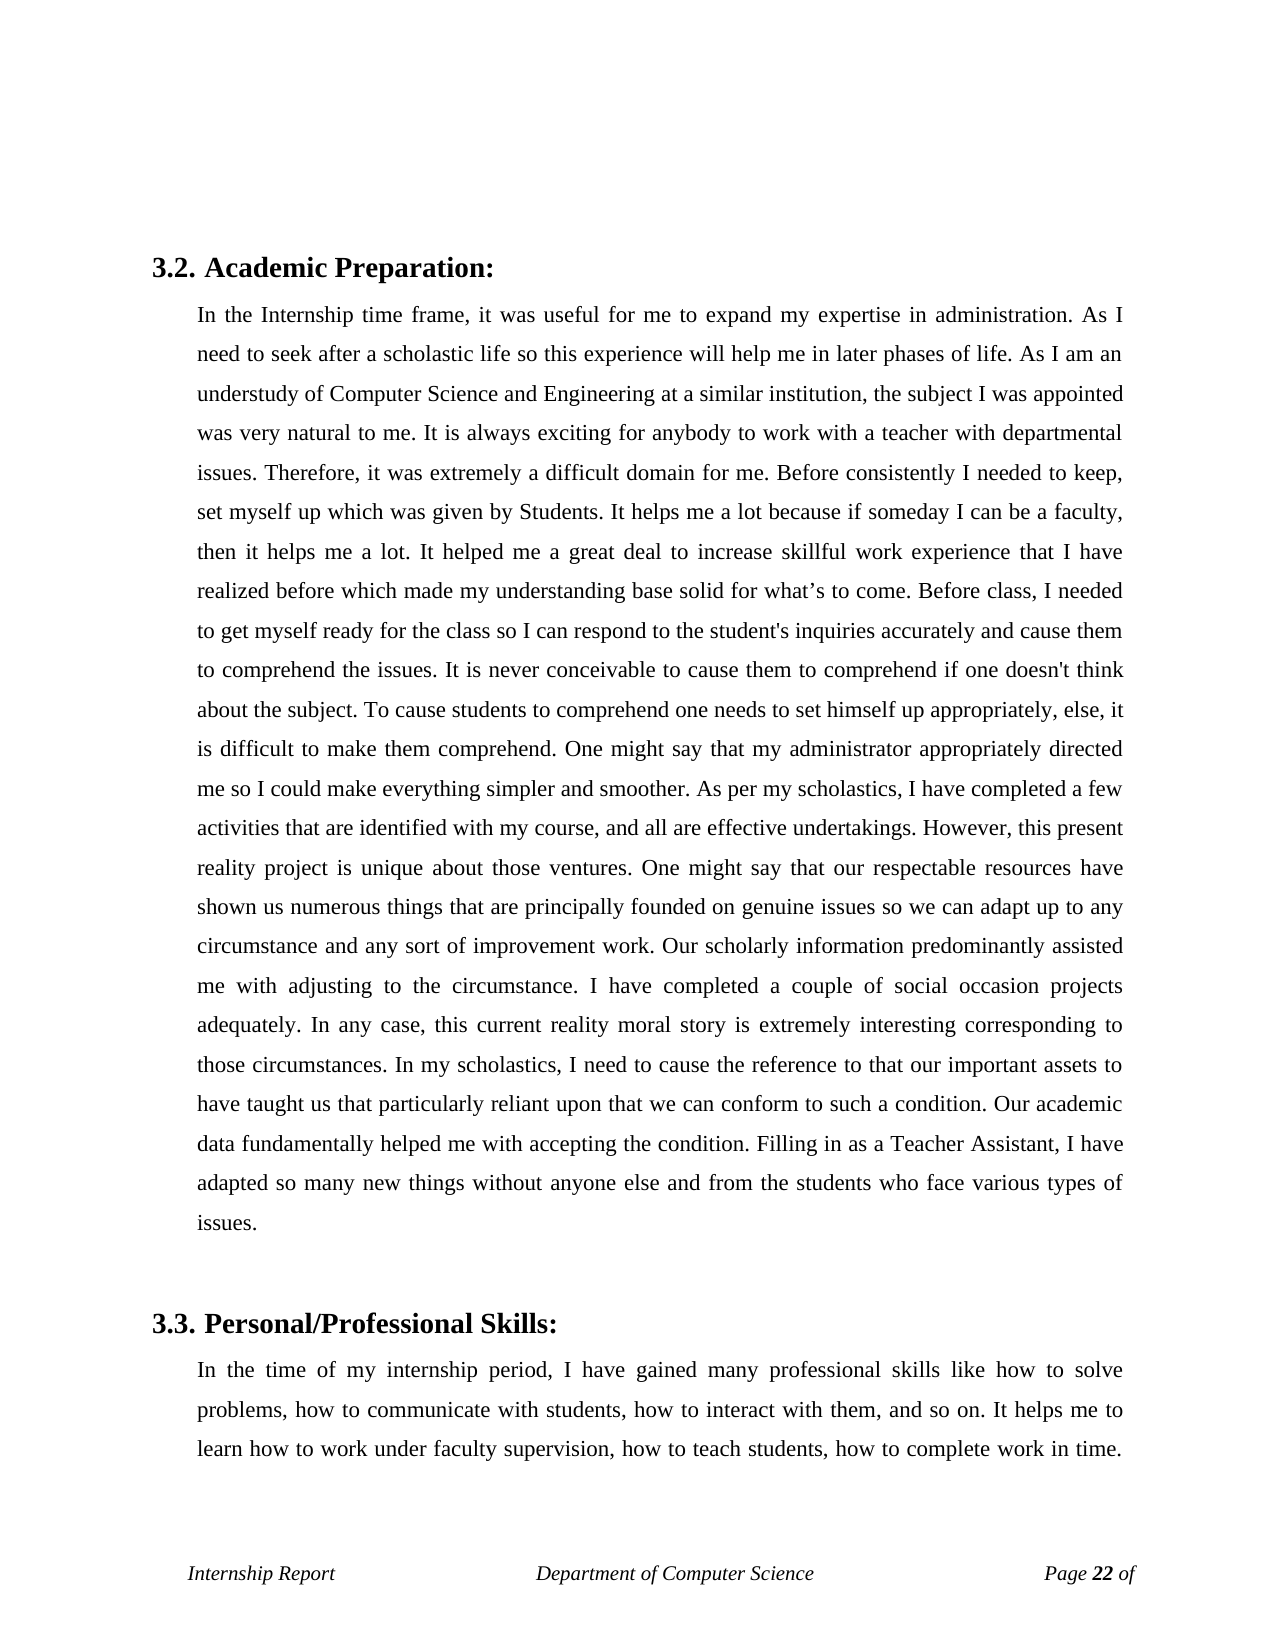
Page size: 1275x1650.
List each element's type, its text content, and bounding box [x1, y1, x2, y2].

list Personal/Professional Skills: [152, 1306, 1125, 1339]
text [197, 1356, 1125, 1462]
list Academic Preparation: [152, 251, 1125, 284]
text In the Internship time frame, it was useful for me to expand my expertise in administration. As I need to seek after a scholastic life so this experience will help me in later phases of life. As I am an understudy of Computer Science and Engineering at a similar institution, the subject I was appointed was very natural to me. It is always exciting for anybody to work with a teacher with departmental issues. Therefore, it was extremely a difficult domain for me. Before consistently I needed to keep, set myself up which was given by Students. It helps me a lot because if someday I can be a faculty, then it helps me a lot. It helped me a great deal to increase skillful work experience that I have realized before which made my understanding base solid for what’s to come. Before class, I needed to get myself ready for the class so I can respond to the student's inquiries accurately and cause them to comprehend the issues. It is never conceivable to cause them to comprehend if one doesn't think about the subject. To cause students to comprehend one needs to set himself up appropriately, else, it is difficult to make them comprehend. One might say that my administrator appropriately directed me so I could make everything simpler and smoother. As per my scholastics, I have completed a few activities that are identified with my course, and all are effective undertakings. However, this present reality project is unique about those ventures. One might say that our respectable resources have shown us numerous things that are principally founded on genuine issues so we can adapt up to any circumstance and any sort of improvement work. Our scholarly information predominantly assisted me with adjusting to the circumstance. I have completed a couple of social occasion projects adequately. In any case, this current reality moral story is extremely interesting corresponding to those circumstances. In my scholastics, I need to cause the reference to that our important assets to have taught us that particularly reliant upon that we can conform to such a condition. Our academic data fundamentally helped me with accepting the condition. Filling in as a Teacher Assistant, I have adapted so many new things without anyone else and from the students who face various types of issues. [197, 301, 1125, 1235]
